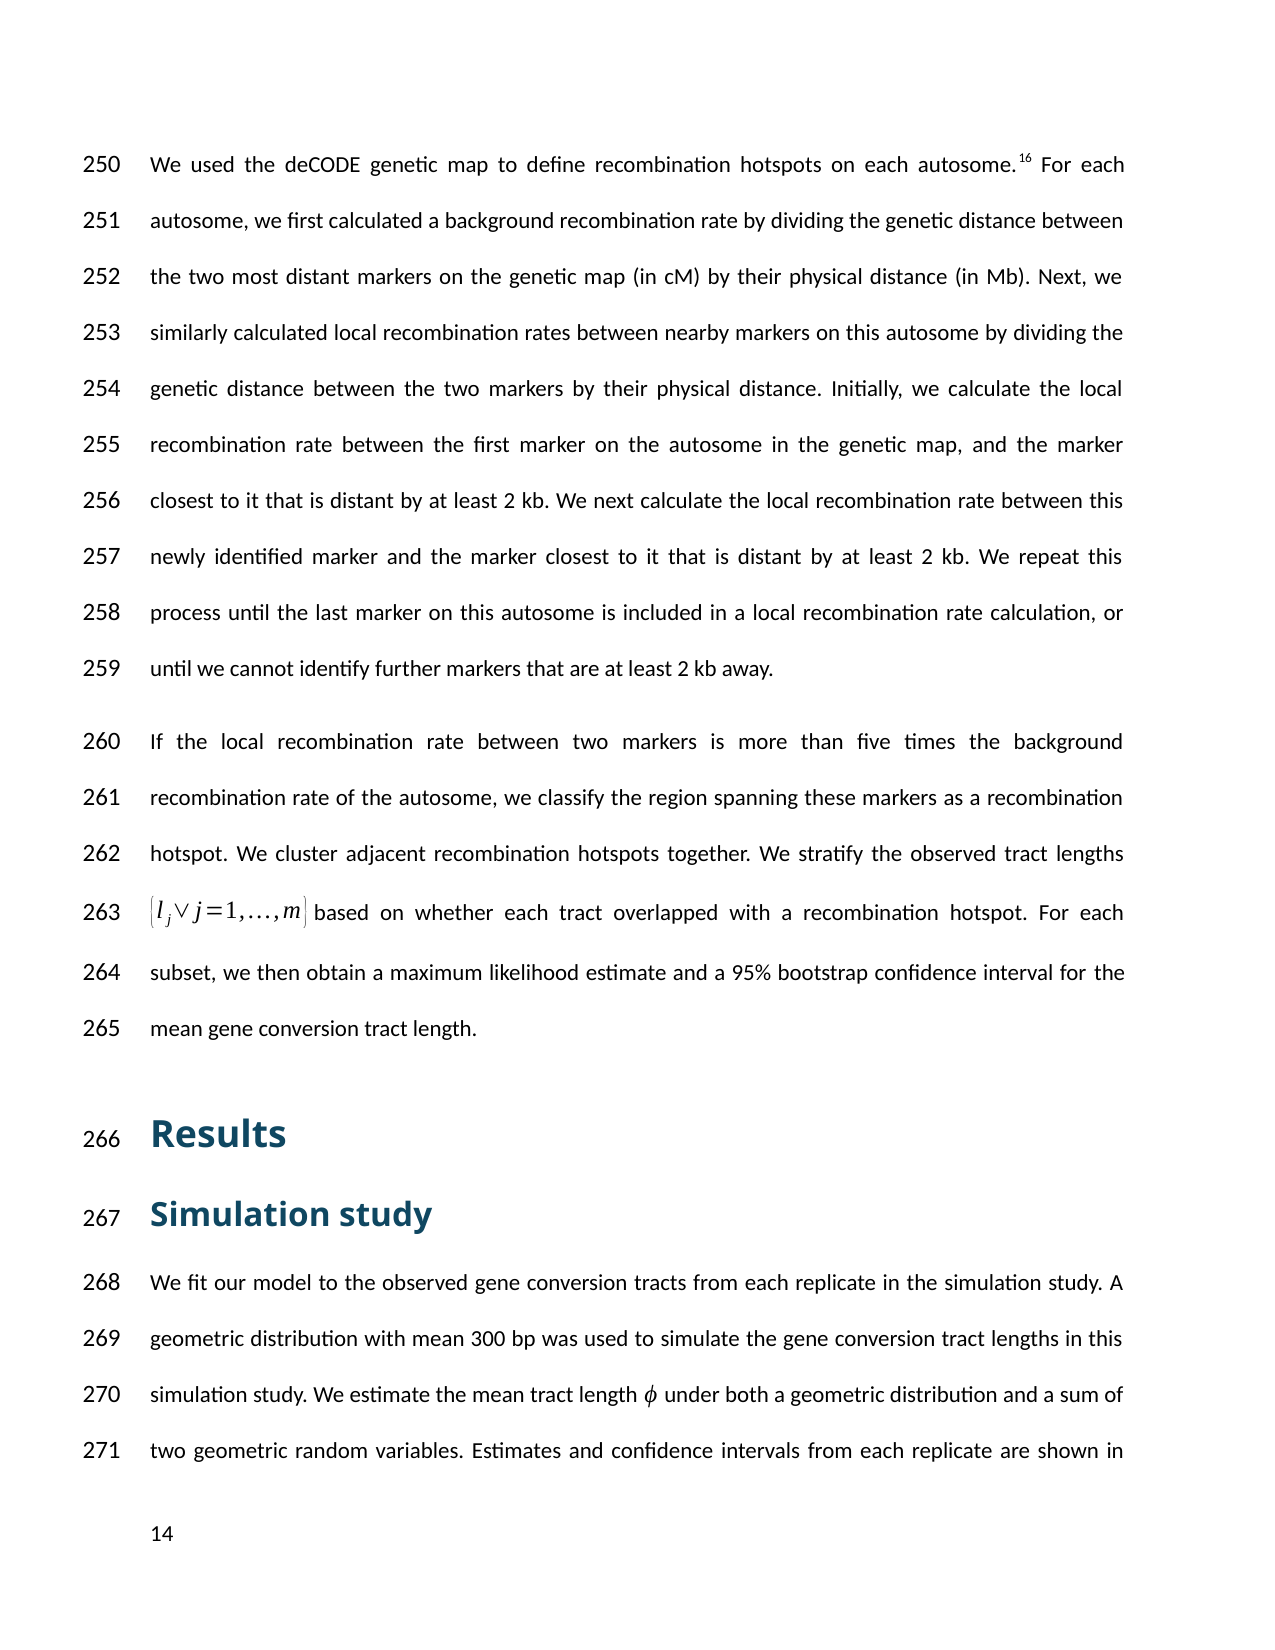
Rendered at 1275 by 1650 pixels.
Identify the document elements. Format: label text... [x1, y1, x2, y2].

subtitle Results [150, 1107, 1125, 1158]
text We used the deCODE genetic map to define recombination hotspots on each autosome.16 For each autosome, we first calculated a background recombination rate by dividing the genetic distance between the two most distant markers on the genetic map (in cM) by their physical distance (in Mb). Next, we similarly calculated local recombination rates between nearby markers on this autosome by dividing the genetic distance between the two markers by their physical distance. Initially, we calculate the local recombination rate between the first marker on the autosome in the genetic map, and the marker closest to it that is distant by at least 2 kb. We next calculate the local recombination rate between this newly identified marker and the marker closest to it that is distant by at least 2 kb. We repeat this process until the last marker on this autosome is included in a local recombination rate calculation, or until we cannot identify further markers that are at least 2 kb away. [150, 150, 1125, 682]
subtitle Simulation study [150, 1191, 1125, 1236]
text If the local recombination rate between two markers is more than five times the background recombination rate of the autosome, we classify the region spanning these markers as a recombination hotspot. We cluster adjacent recombination hotspots together. We stratify the observed tract lengths based on whether each tract overlapped with a recombination hotspot. For each subset, we then obtain a maximum likelihood estimate and a 95% bootstrap confidence interval for the mean gene conversion tract length. [150, 727, 1125, 1042]
